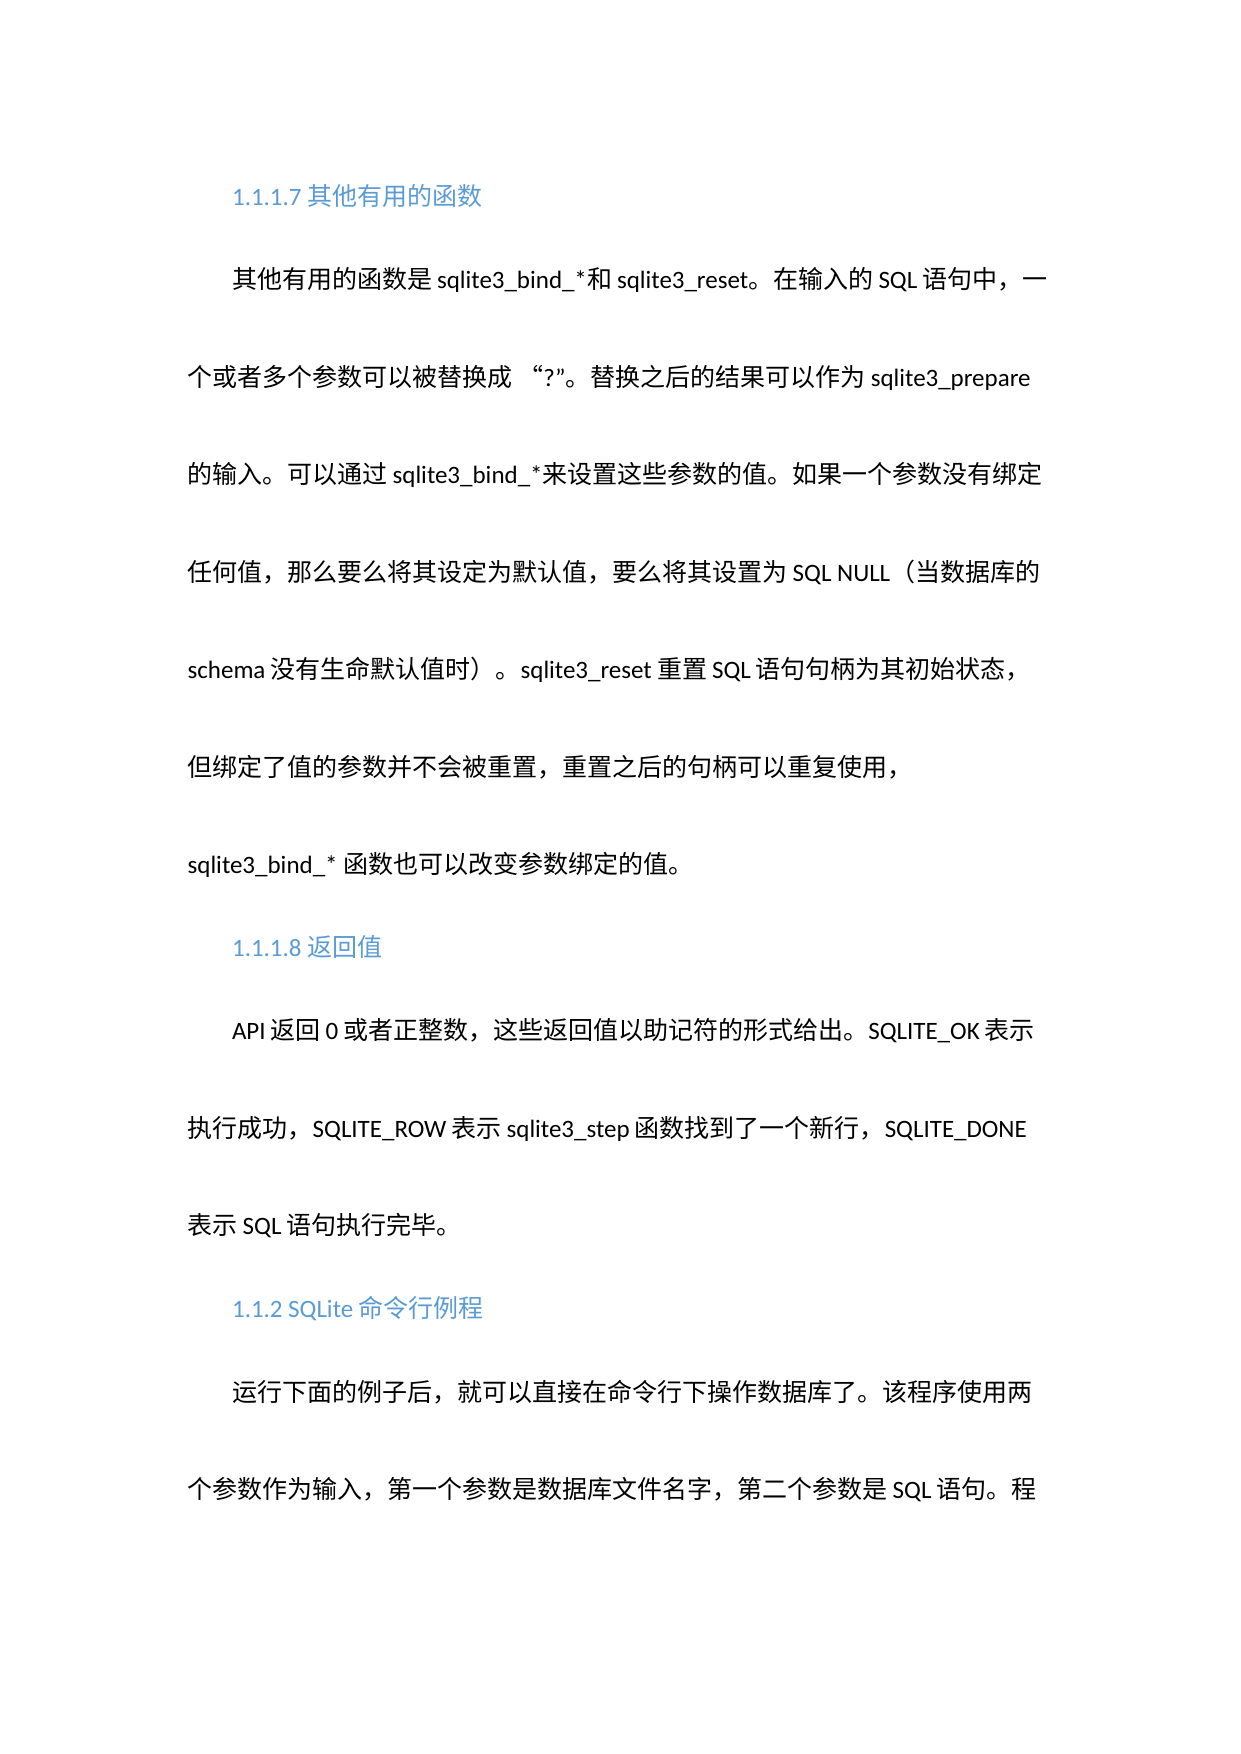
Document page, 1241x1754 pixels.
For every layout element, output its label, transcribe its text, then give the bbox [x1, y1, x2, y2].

text 1.1.1.7 其他有用的函数 [187, 162, 1053, 227]
text 1.1.2 SQLite命令行例程 [187, 1274, 1053, 1339]
text 其他有用的函数是sqlite3_bind_*和sqlite3_reset。在输入的SQL语句中，一个或者多个参数可以被替换成 “?”。替换之后的结果可以作为sqlite3_prepare的输入。可以通过sqlite3_bind_*来设置这些参数的值。如果一个参数没有绑定任何值，那么要么将其设定为默认值，要么将其设置为SQL NULL（当数据库的schema没有生命默认值时）。sqlite3_reset重置SQL语句句柄为其初始状态，但绑定了值的参数并不会被重置，重置之后的句柄可以重复使用，sqlite3_bind_* 函数也可以改变参数绑定的值。 [187, 245, 1053, 895]
text API返回0或者正整数，这些返回值以助记符的形式给出。SQLITE_OK表示执行成功，SQLITE_ROW表示sqlite3_step函数找到了一个新行，SQLITE_DONE表示SQL语句执行完毕。 [187, 996, 1053, 1256]
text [187, 1358, 1053, 1520]
text 1.1.1.8 返回值 [187, 913, 1053, 978]
